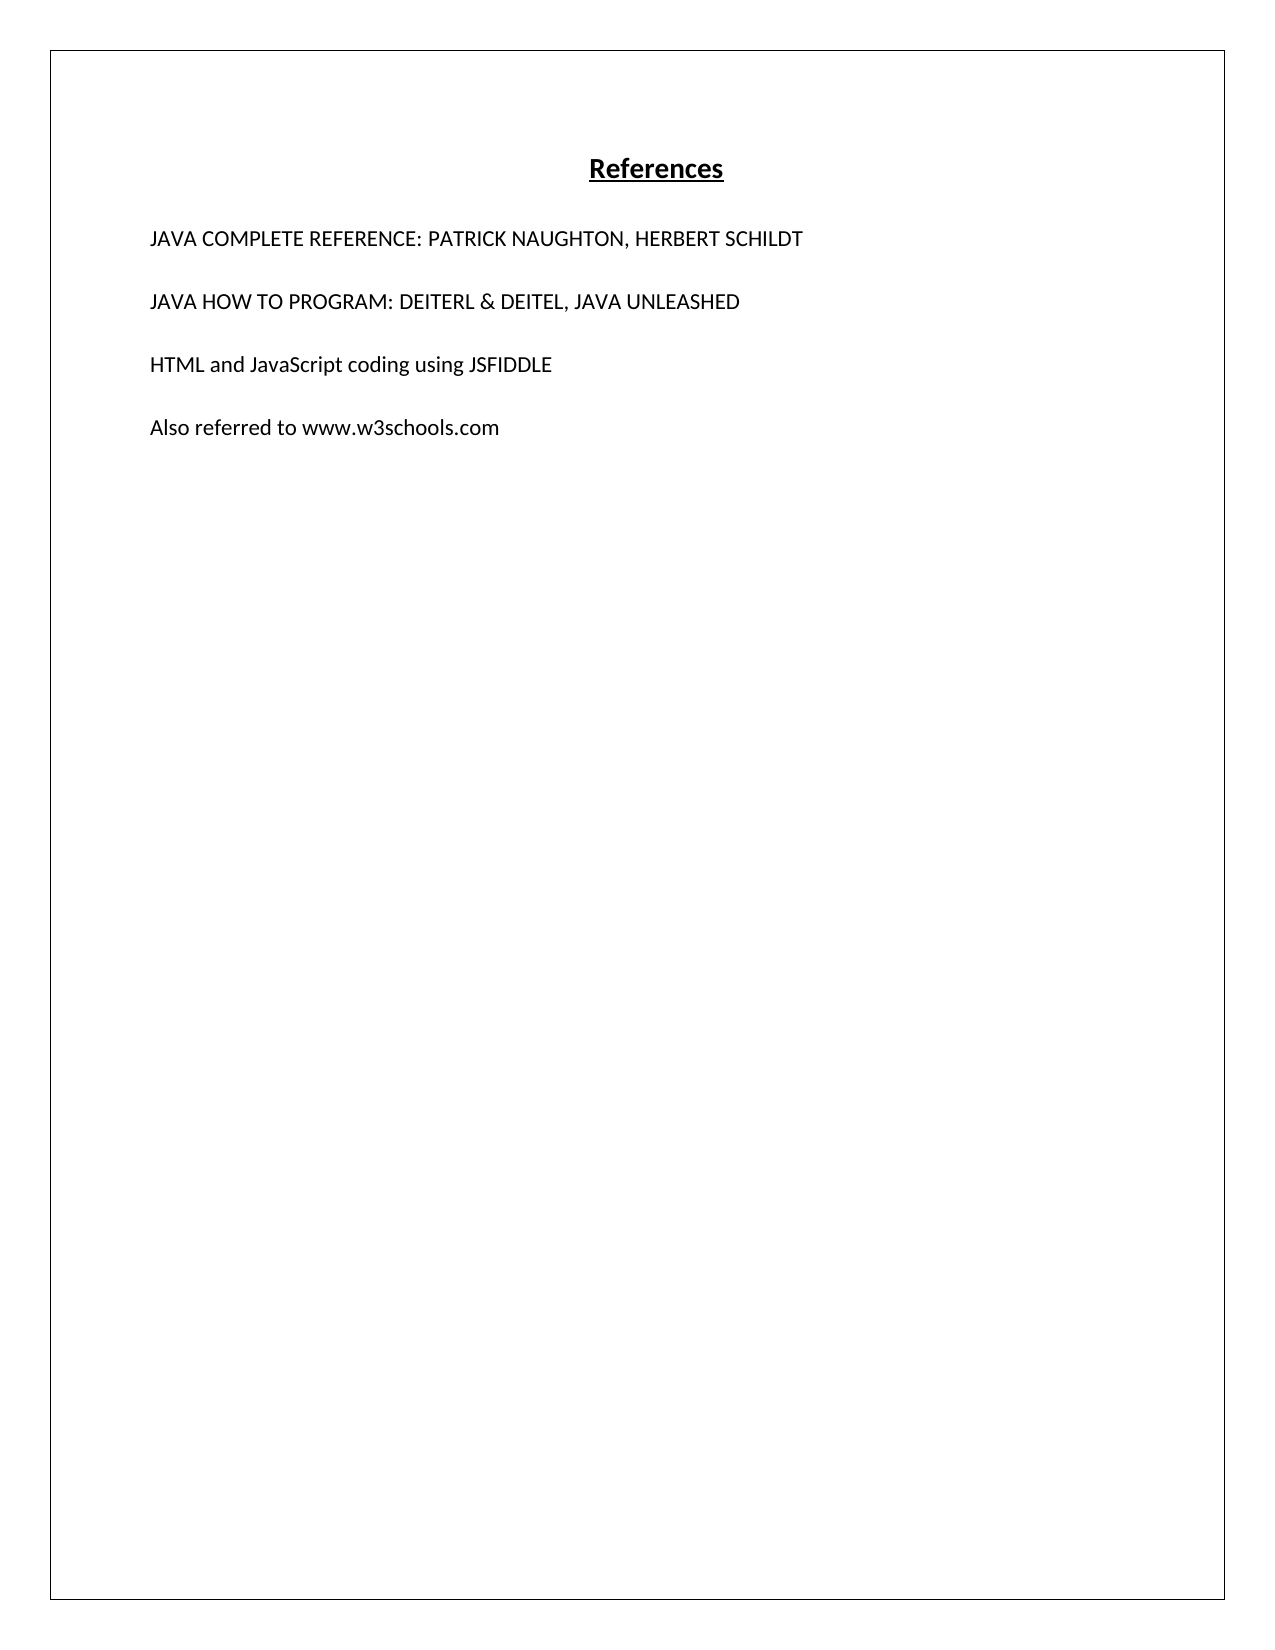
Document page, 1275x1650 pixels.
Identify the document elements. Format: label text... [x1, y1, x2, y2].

text HTML and JavaScript coding using JSFIDDLE [150, 350, 1162, 378]
text Also referred to www.w3schools.com [150, 413, 1162, 441]
text References [150, 150, 1162, 186]
text JAVA COMPLETE REFERENCE: PATRICK NAUGHTON, HERBERT SCHILDT [150, 224, 1162, 252]
text JAVA HOW TO PROGRAM: DEITERL & DEITEL, JAVA UNLEASHED [150, 287, 1162, 315]
